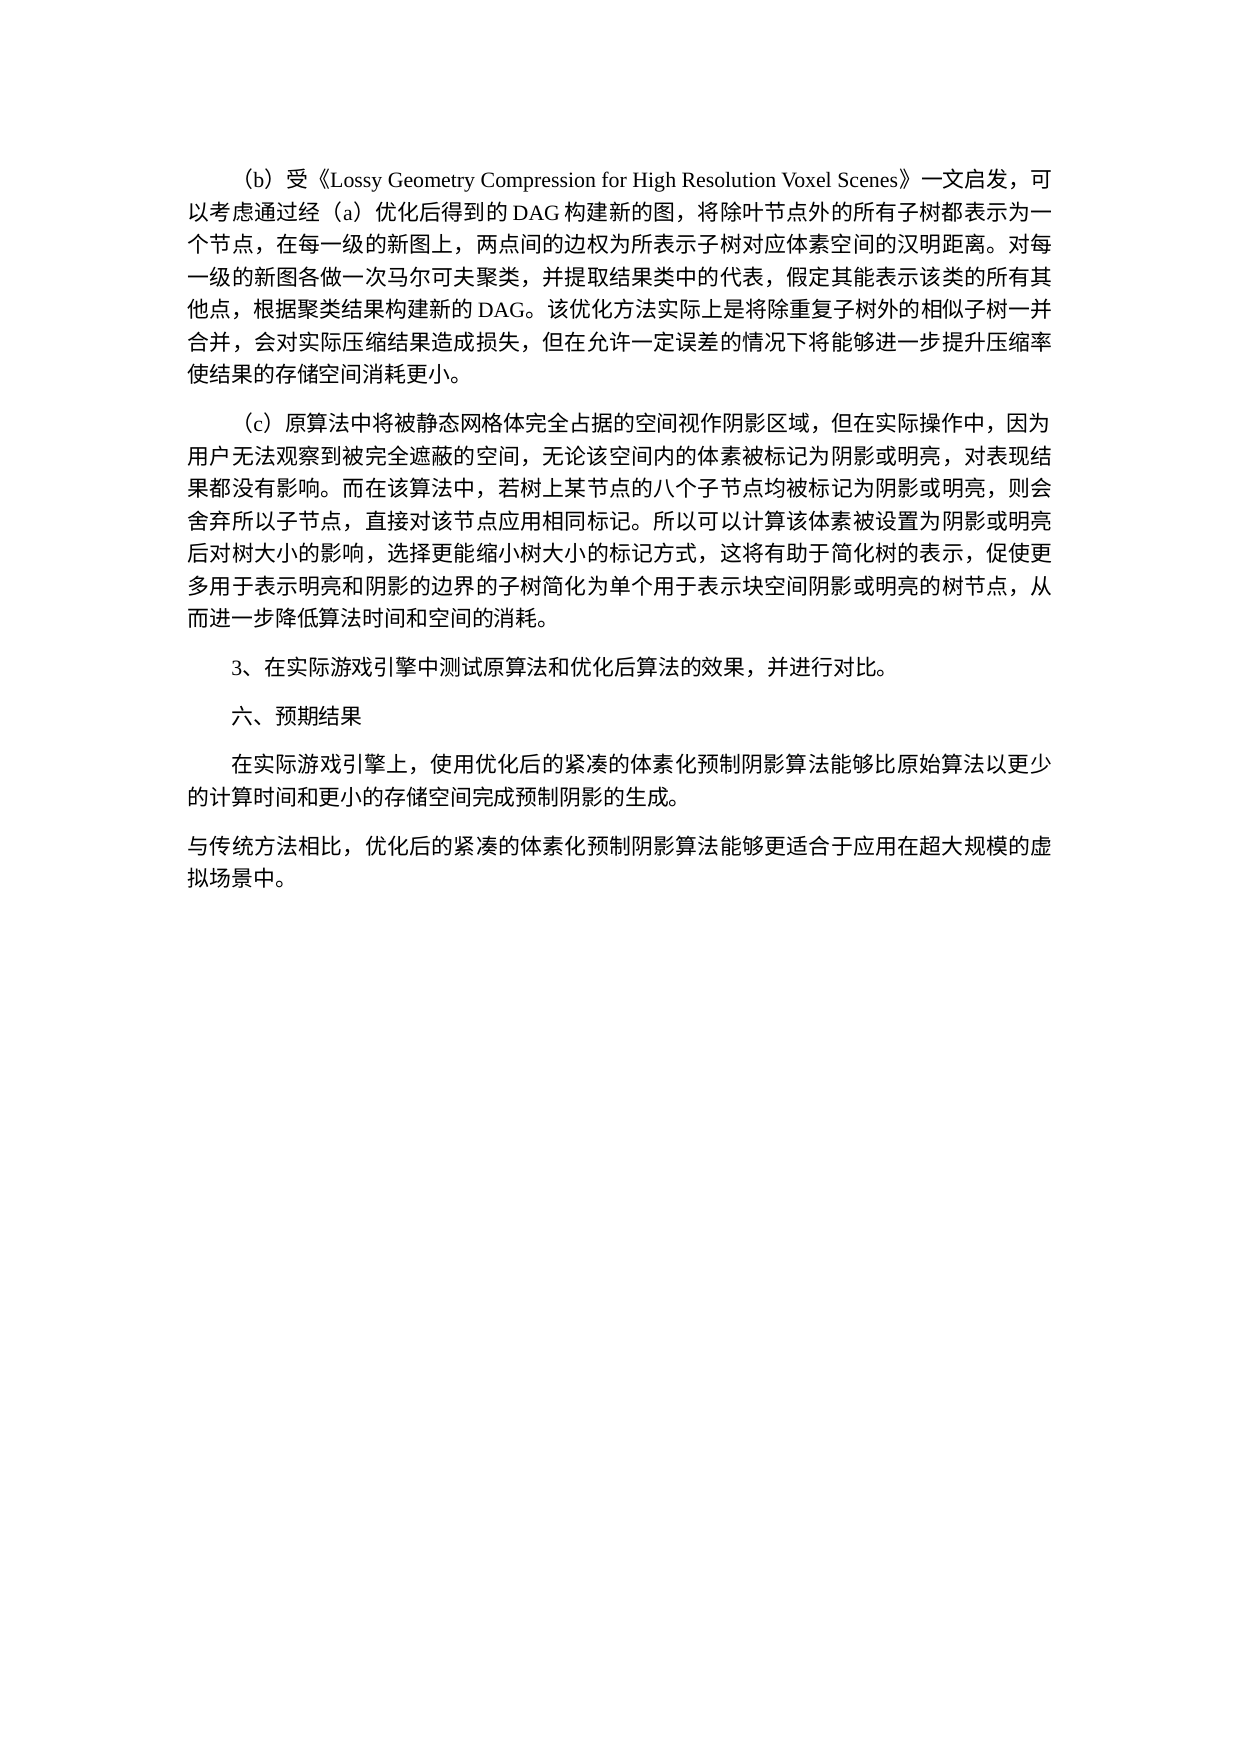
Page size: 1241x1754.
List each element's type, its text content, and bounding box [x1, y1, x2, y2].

text 3、在实际游戏引擎中测试原算法和优化后算法的效果，并进行对比。 [187, 649, 1053, 682]
text （c）原算法中将被静态网格体完全占据的空间视作阴影区域，但在实际操作中，因为用户无法观察到被完全遮蔽的空间，无论该空间内的体素被标记为阴影或明亮，对表现结果都没有影响。而在该算法中，若树上某节点的八个子节点均被标记为阴影或明亮，则会舍弃所以子节点，直接对该节点应用相同标记。所以可以计算该体素被设置为阴影或明亮后对树大小的影响，选择更能缩小树大小的标记方式，这将有助于简化树的表示，促使更多用于表示明亮和阴影的边界的子树简化为单个用于表示块空间阴影或明亮的树节点，从而进一步降低算法时间和空间的消耗。 [187, 406, 1053, 633]
text （b）受《Lossy Geometry Compression for High Resolution Voxel Scenes》一文启发，可以考虑通过经（a）优化后得到的DAG构建新的图，将除叶节点外的所有子树都表示为一个节点，在每一级的新图上，两点间的边权为所表示子树对应体素空间的汉明距离。对每一级的新图各做一次马尔可夫聚类，并提取结果类中的代表，假定其能表示该类的所有其他点，根据聚类结果构建新的DAG。该优化方法实际上是将除重复子树外的相似子树一并合并，会对实际压缩结果造成损失，但在允许一定误差的情况下将能够进一步提升压缩率，使结果的存储空间消耗更小。 [187, 162, 1053, 389]
text 与传统方法相比，优化后的紧凑的体素化预制阴影算法能够更适合于应用在超大规模的虚拟场景中。 [187, 828, 1053, 893]
text 六、预期结果 [187, 698, 1053, 731]
text 在实际游戏引擎上，使用优化后的紧凑的体素化预制阴影算法能够比原始算法以更少的计算时间和更小的存储空间完成预制阴影的生成。 [187, 747, 1053, 812]
